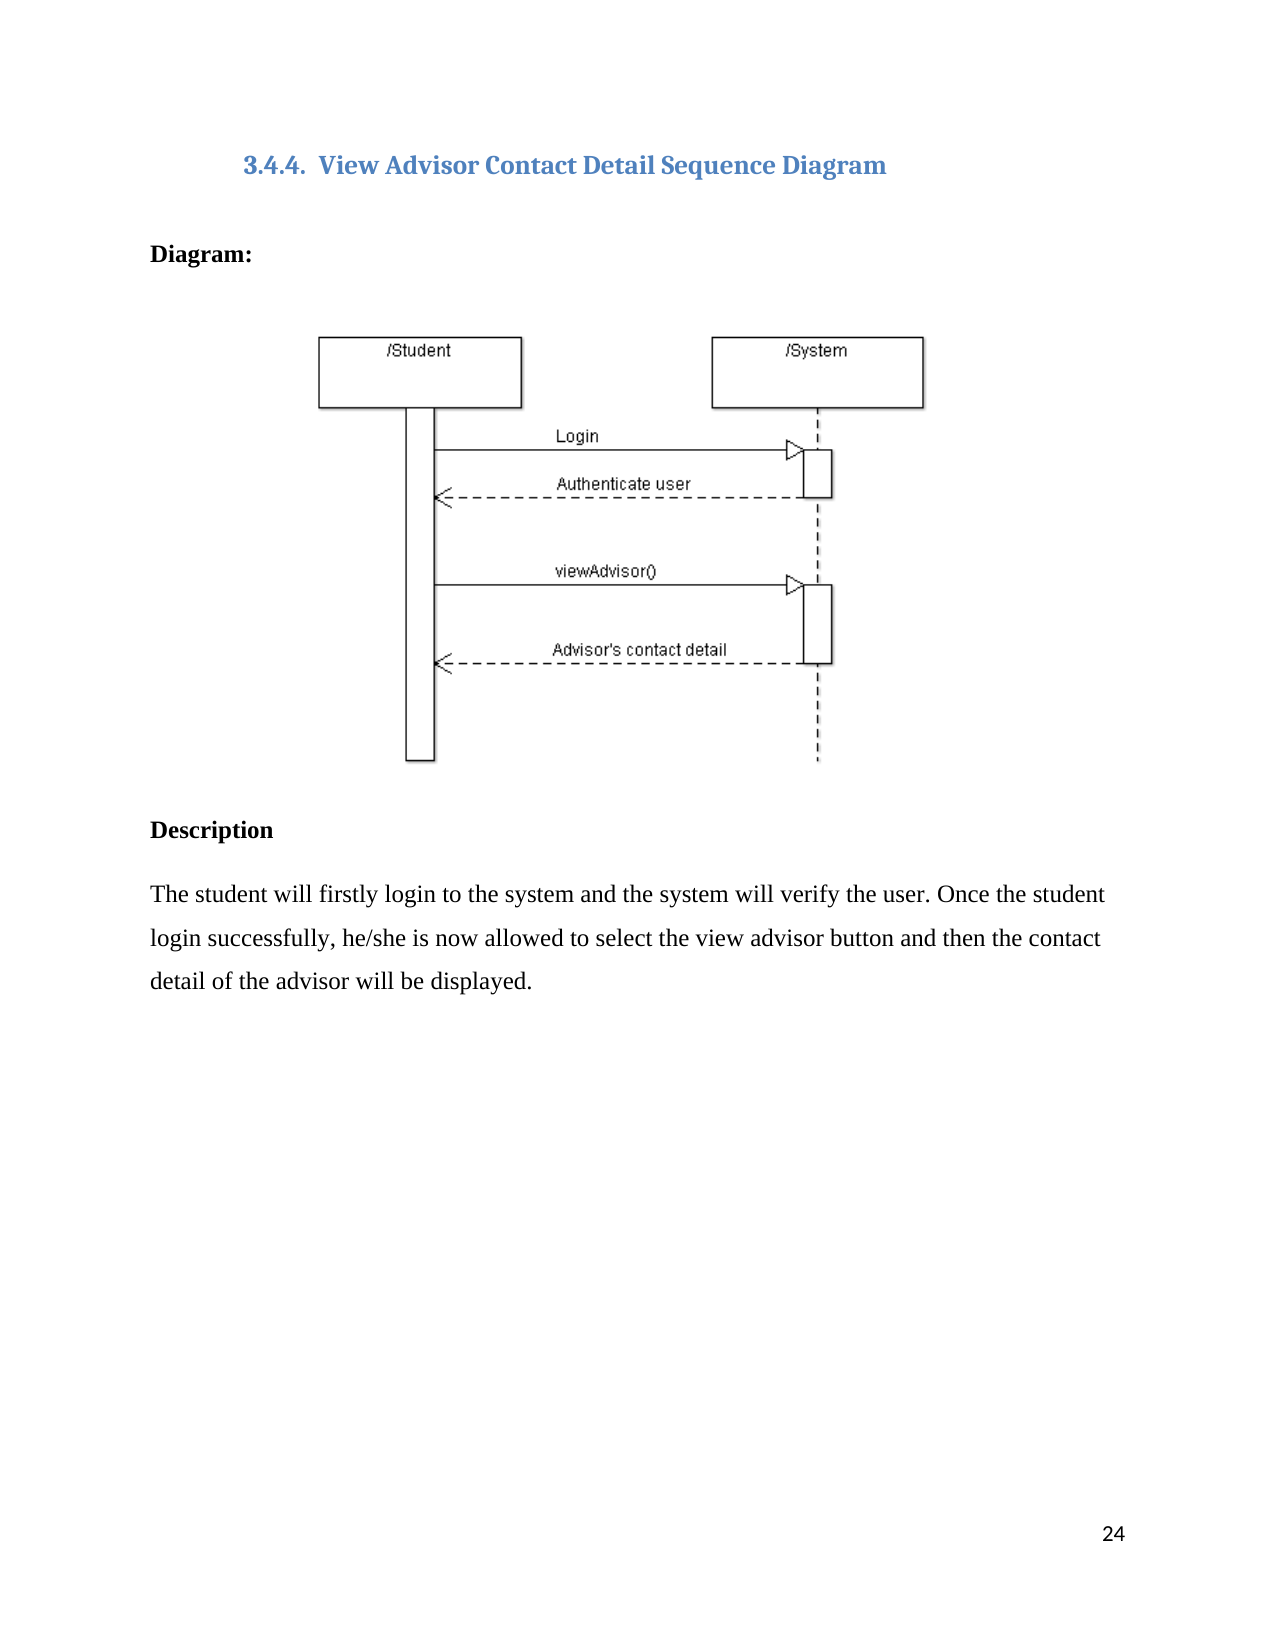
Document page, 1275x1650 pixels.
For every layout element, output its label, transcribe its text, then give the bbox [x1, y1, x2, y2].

picture [150, 292, 1091, 791]
text Diagram: [150, 239, 1125, 267]
text The student will firstly login to the system and the system will verify the user. Once the student login successfully, he/she is now allowed to select the view advisor button and then the contact detail of the advisor will be displayed. [150, 879, 1125, 994]
subtitle View Advisor Contact Detail Sequence Diagram [244, 150, 1125, 181]
text Description [150, 816, 1125, 844]
